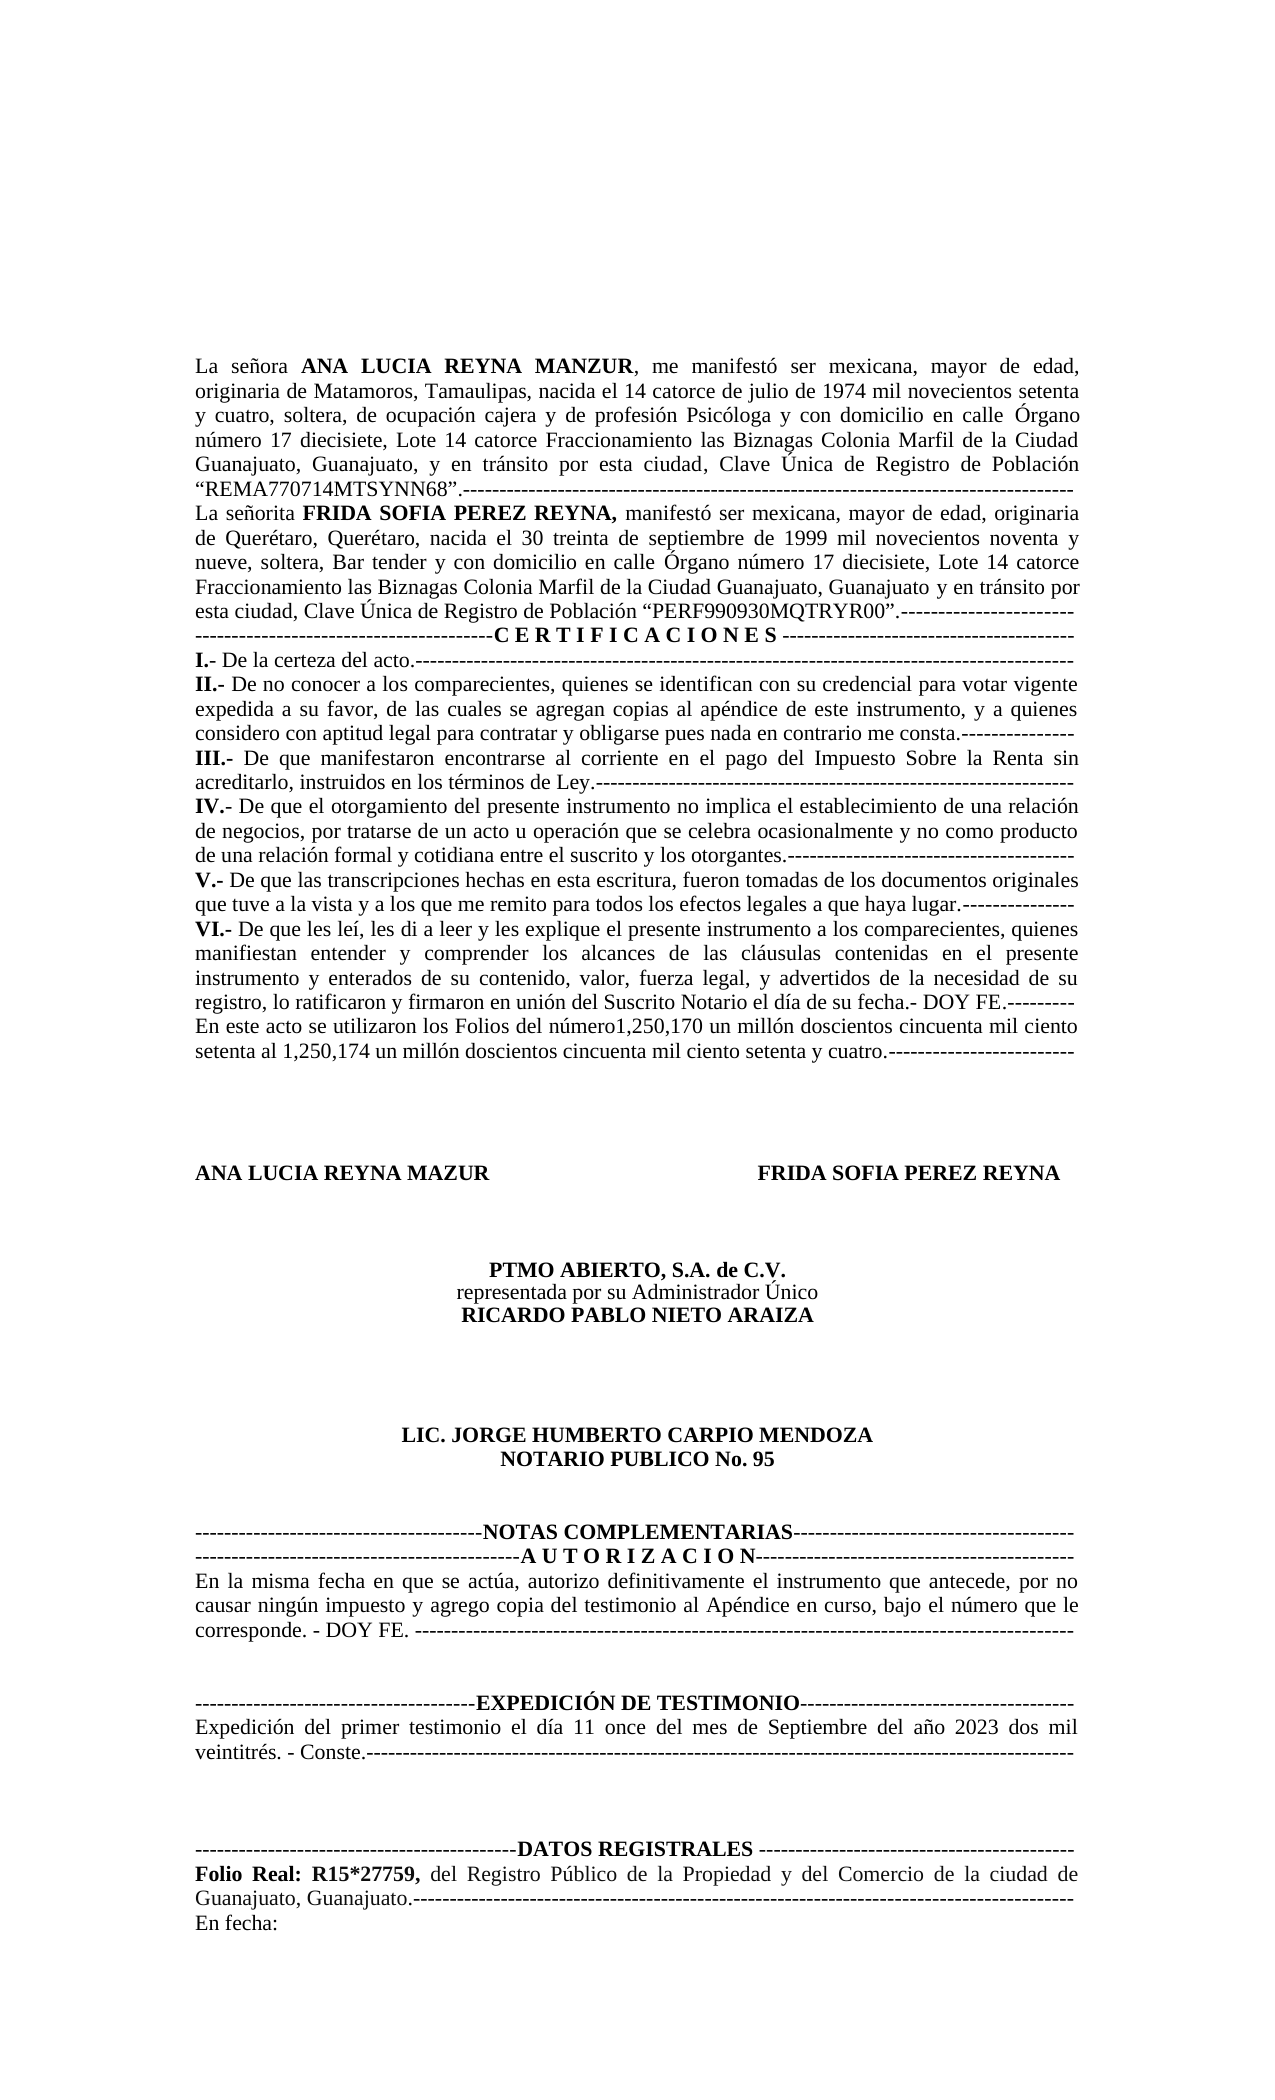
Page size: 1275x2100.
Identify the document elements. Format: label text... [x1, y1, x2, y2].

text La señora ANA LUCIA REYNA MANZUR, me manifestó ser mexicana, mayor de edad, originaria de Matamoros, Tamaulipas, nacida el 14 catorce de julio de 1974 mil novecientos setenta y cuatro, soltera, de ocupación cajera y de profesión Psicóloga y con domicilio en calle Órgano número 17 diecisiete, Lote 14 catorce Fraccionamiento las Biznagas Colonia Marfil de la Ciudad Guanajuato, Guanajuato, y en tránsito por esta ciudad, Clave Única de Registro de Población “REMA770714MTSYNN68”. [195, 354, 1080, 501]
text A U T O R I Z A C I O N [195, 1544, 1080, 1569]
text RICARDO PABLO NIETO ARAIZA [195, 1304, 1080, 1327]
text IV.- De que el otorgamiento del presente instrumento no implica el establecimiento de una relación de negocios, por tratarse de un acto u operación que se celebra ocasionalmente y no como producto de una relación formal y cotidiana entre el suscrito y los otorgantes. [195, 794, 1080, 868]
text II.- De no conocer a los comparecientes, quienes se identifican con su credencial para votar vigente expedida a su favor, de las cuales se agregan copias al apéndice de este instrumento, y a quienes considero con aptitud legal para contratar y obligarse pues nada en contrario me consta. [195, 672, 1080, 746]
text VI.- De que les leí, les di a leer y les explique el presente instrumento a los comparecientes, quienes manifiestan entender y comprender los alcances de las cláusulas contenidas en el presente instrumento y enterados de su contenido, valor, fuerza legal, y advertidos de la necesidad de su registro, lo ratificaron y firmaron en unión del Suscrito Notario el día de su fecha.- DOY FE. [195, 917, 1080, 1014]
text DATOS REGISTRALES [195, 1837, 1080, 1862]
text C E R T I F I C A C I O N E S [195, 623, 1080, 648]
text NOTAS COMPLEMENTARIAS [195, 1520, 1080, 1544]
text ANA LUCIA REYNA MAZUR FRIDA SOFIA PEREZ REYNA [195, 1161, 1080, 1185]
text En fecha: [195, 1911, 1080, 1935]
text En este acto se utilizaron los Folios del número1,250,170 un millón doscientos cincuenta mil ciento setenta al 1,250,174 un millón doscientos cincuenta mil ciento setenta y cuatro. [195, 1014, 1080, 1063]
text LIC. JORGE HUMBERTO CARPIO MENDOZA [195, 1423, 1080, 1447]
text La señorita FRIDA SOFIA PEREZ REYNA, manifestó ser mexicana, mayor de edad, originaria de Querétaro, Querétaro, nacida el 30 treinta de septiembre de 1999 mil novecientos noventa y nueve, soltera, Bar tender y con domicilio en calle Órgano número 17 diecisiete, Lote 14 catorce Fraccionamiento las Biznagas Colonia Marfil de la Ciudad Guanajuato, Guanajuato y en tránsito por esta ciudad, Clave Única de Registro de Población “PERF990930MQTRYR00”. [195, 501, 1080, 623]
text III.- De que manifestaron encontrarse al corriente en el pago del Impuesto Sobre la Renta sin acreditarlo, instruidos en los términos de Ley. [195, 746, 1080, 794]
text Expedición del primer testimonio el día 11 once del mes de Septiembre del año 2023 dos mil veintitrés. - Conste. [195, 1715, 1080, 1764]
text En la misma fecha en que se actúa, autorizo definitivamente el instrumento que antecede, por no causar ningún impuesto y agrego copia del testimonio al Apéndice en curso, bajo el número que le corresponde. - DOY FE. [195, 1569, 1080, 1642]
text I.- De la certeza del acto. [195, 648, 1080, 672]
text NOTARIO PUBLICO No. 95 [195, 1447, 1080, 1471]
text V.- De que las transcripciones hechas en esta escritura, fueron tomadas de los documentos originales que tuve a la vista y a los que me remito para todos los efectos legales a que haya lugar. [195, 868, 1080, 917]
text EXPEDICIÓN DE TESTIMONIO [195, 1691, 1080, 1715]
text Folio Real: R15*27759, del Registro Público de la Propiedad y del Comercio de la ciudad de Guanajuato, Guanajuato. [195, 1862, 1080, 1911]
text representada por su Administrador Único [195, 1282, 1080, 1304]
text PTMO ABIERTO, S.A. de C.V. [195, 1259, 1080, 1282]
